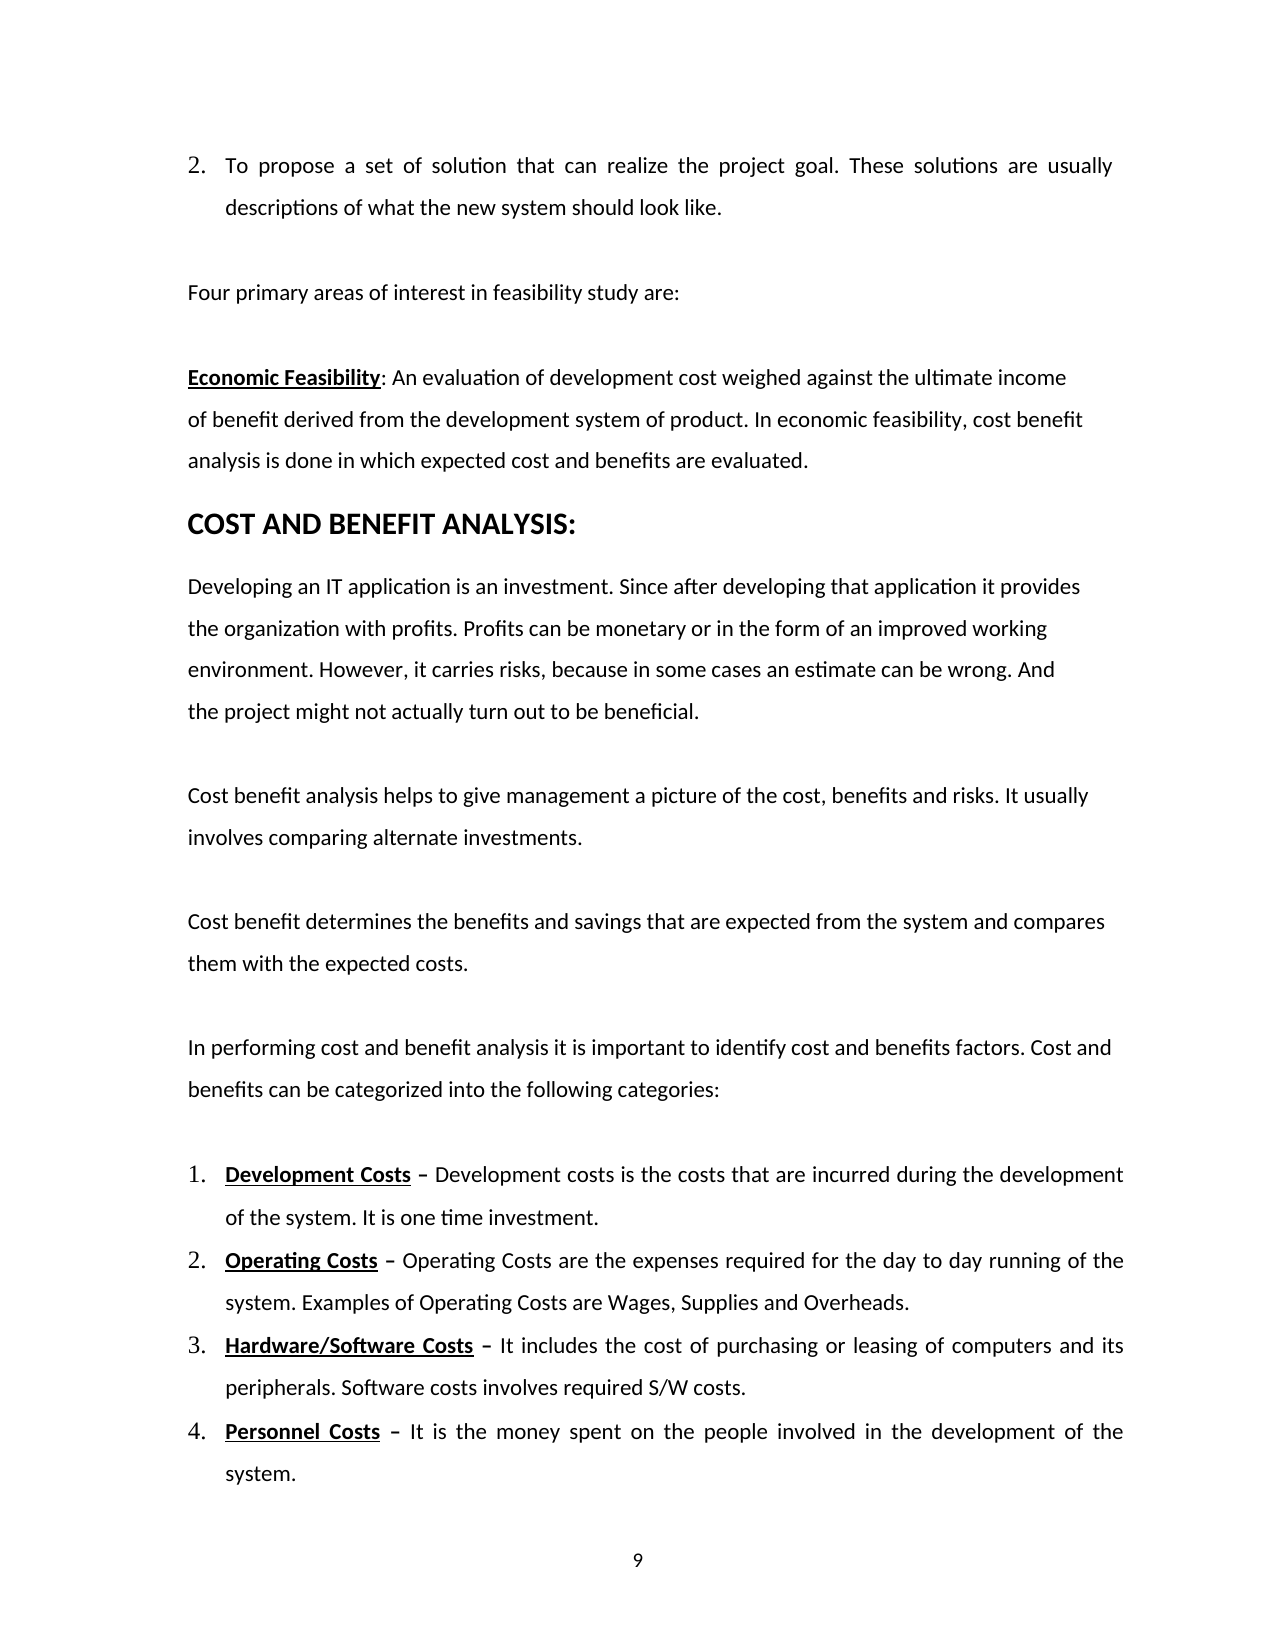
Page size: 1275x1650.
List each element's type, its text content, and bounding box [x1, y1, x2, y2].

text In performing cost and benefit analysis it is important to identify cost and benefits factors. Cost and benefits can be categorized into the following categories: [188, 1033, 1143, 1103]
list Development Costs – Development costs is the costs that are incurred during the development of the system. It is one time investment. [188, 1159, 1125, 1231]
text COST AND BENEFIT ANALYSIS: [187, 504, 1144, 542]
text Four primary areas of interest in feasibility study are: [188, 278, 1143, 306]
text Economic Feasibility: An evaluation of development cost weighed against the ultimate income of benefit derived from the development system of product. In economic feasibility, cost benefit analysis is done in which expected cost and benefits are evaluated. [188, 363, 1086, 474]
list To propose a set of solution that can realize the project goal. These solutions are usually descriptions of what the new system should look like. [188, 150, 1115, 221]
text Cost benefit determines the benefits and savings that are expected from the system and compares them with the expected costs. [188, 907, 1143, 977]
list Hardware/Software Costs – It includes the cost of purchasing or leasing of computers and its peripherals. Software costs involves required S/W costs. [188, 1330, 1125, 1401]
list Personnel Costs – It is the money spent on the people involved in the development of the system. [188, 1416, 1125, 1487]
text Cost benefit analysis helps to give management a picture of the cost, benefits and risks. It usually involves comparing alternate investments. [188, 781, 1143, 851]
list Operating Costs – Operating Costs are the expenses required for the day to day running of the system. Examples of Operating Costs are Wages, Supplies and Overheads. [188, 1245, 1125, 1316]
text Developing an IT application is an investment. Since after developing that application it provides the organization with profits. Profits can be monetary or in the form of an improved working environment. However, it carries risks, because in some cases an estimate can be wrong. And the project might not actually turn out to be beneficial. [188, 572, 1087, 725]
